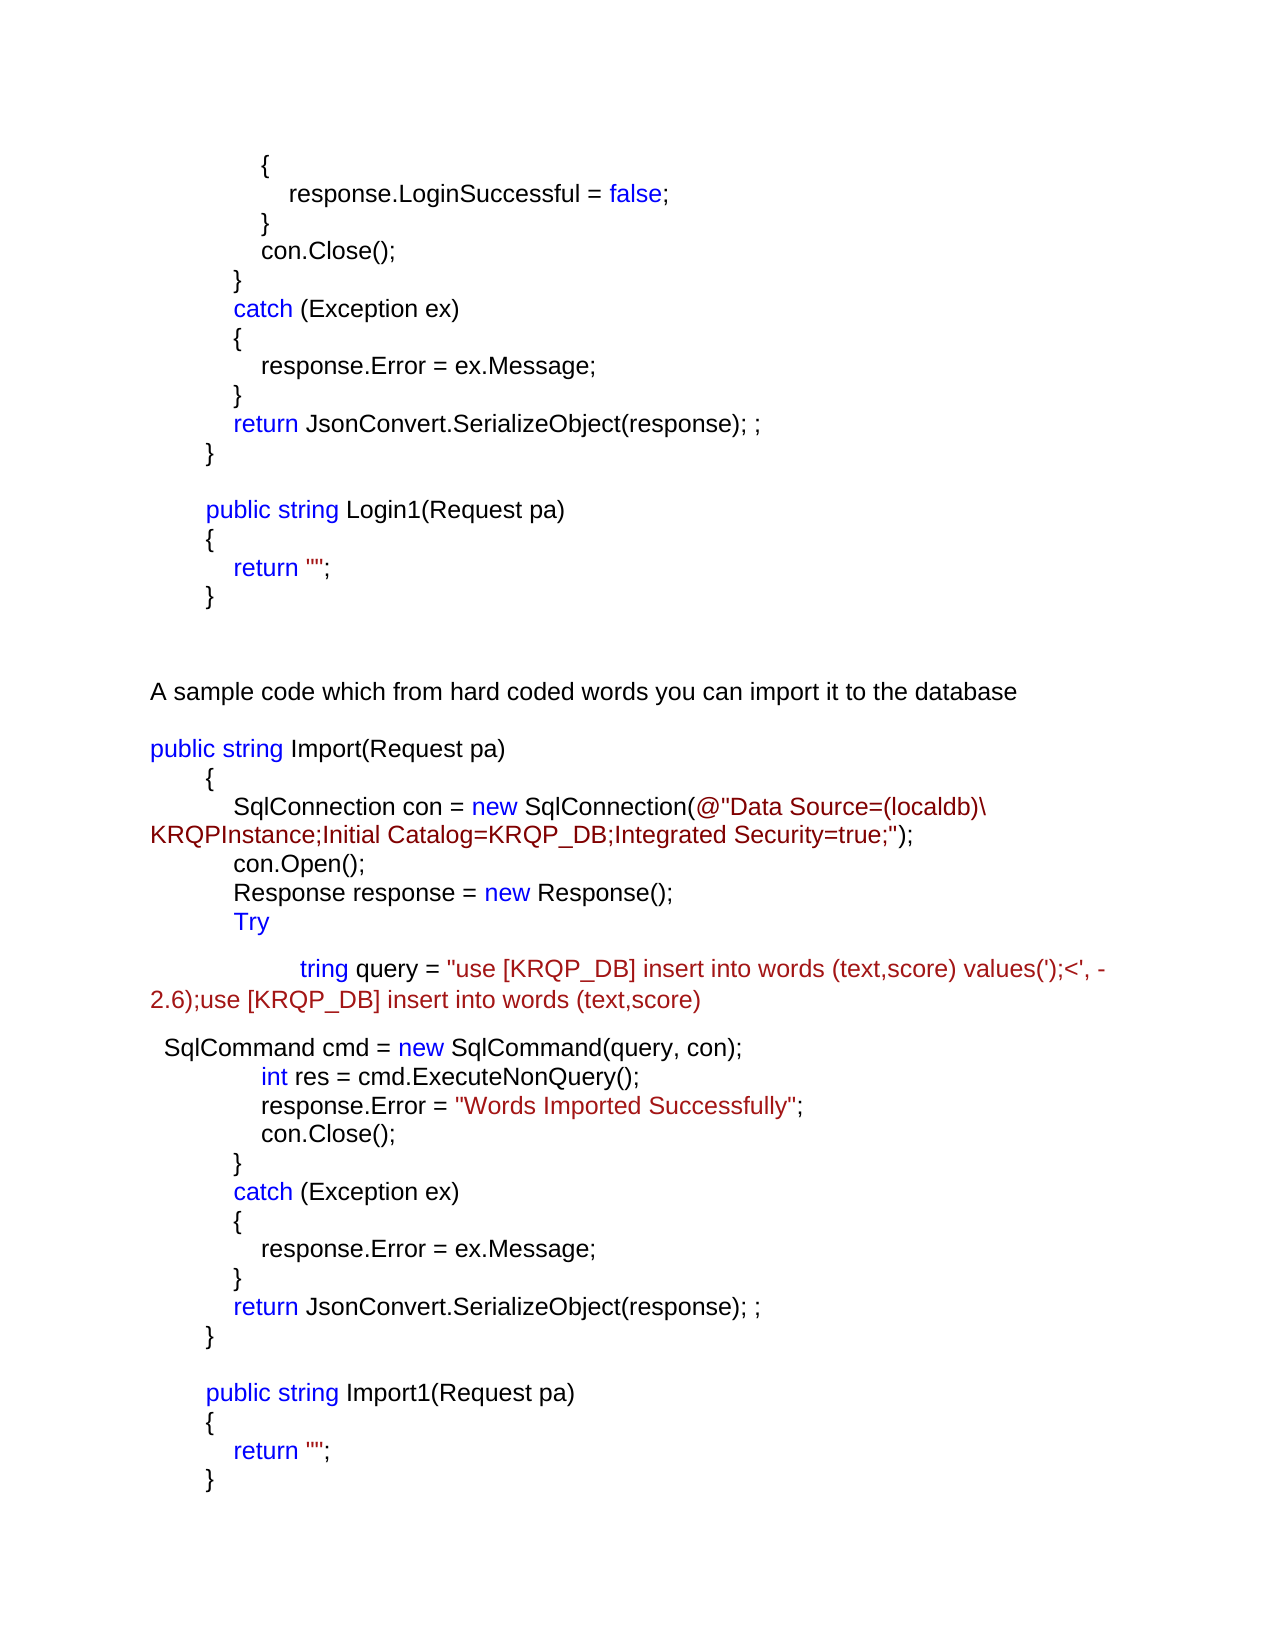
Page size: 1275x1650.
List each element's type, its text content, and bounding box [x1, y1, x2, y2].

text { [150, 763, 1125, 792]
text con.Open(); [150, 849, 1125, 878]
text } [150, 1263, 1125, 1292]
text } [150, 1148, 1125, 1177]
text catch (Exception ex) [150, 294, 1125, 322]
text } [150, 1321, 1125, 1349]
text con.Close(); [150, 1119, 1125, 1148]
text response.LoginSuccessful = false; [150, 179, 1125, 207]
text { [150, 150, 1125, 179]
text { [150, 1407, 1125, 1436]
text A sample code which from hard coded words you can import it to the database [150, 677, 1125, 705]
text } [150, 265, 1125, 294]
text public string Login1(Request pa) [150, 495, 1125, 524]
text } [150, 1464, 1125, 1493]
text } [150, 437, 1125, 466]
text Try [150, 907, 1125, 935]
text return ""; [150, 1436, 1125, 1464]
text { [150, 524, 1125, 552]
text response.Error = ex.Message; [150, 351, 1125, 380]
text } [150, 207, 1125, 236]
text return ""; [150, 552, 1125, 581]
text tring query = "use [KRQP_DB] insert into words (text,score) values(');<', -2.6);use [KRQP_DB] insert into words (text,score) [150, 954, 1125, 1014]
text SqlCommand cmd = new SqlCommand(query, con); [150, 1033, 1125, 1062]
text catch (Exception ex) [150, 1177, 1125, 1206]
text } [150, 581, 1125, 610]
text response.Error = "Words Imported Successfully"; [150, 1091, 1125, 1119]
text SqlConnection con = new SqlConnection(@"Data Source=(localdb)\KRQPInstance;Initial Catalog=KRQP_DB;Integrated Security=true;"); [150, 792, 1125, 849]
text Response response = new Response(); [150, 878, 1125, 907]
text public string Import(Request pa) [150, 734, 1125, 763]
text { [150, 1206, 1125, 1234]
text con.Close(); [150, 236, 1125, 265]
text } [150, 380, 1125, 409]
text return JsonConvert.SerializeObject(response); ; [150, 409, 1125, 437]
text public string Import1(Request pa) [150, 1378, 1125, 1407]
text response.Error = ex.Message; [150, 1234, 1125, 1263]
text int res = cmd.ExecuteNonQuery(); [150, 1062, 1125, 1091]
text { [150, 322, 1125, 351]
text return JsonConvert.SerializeObject(response); ; [150, 1292, 1125, 1321]
